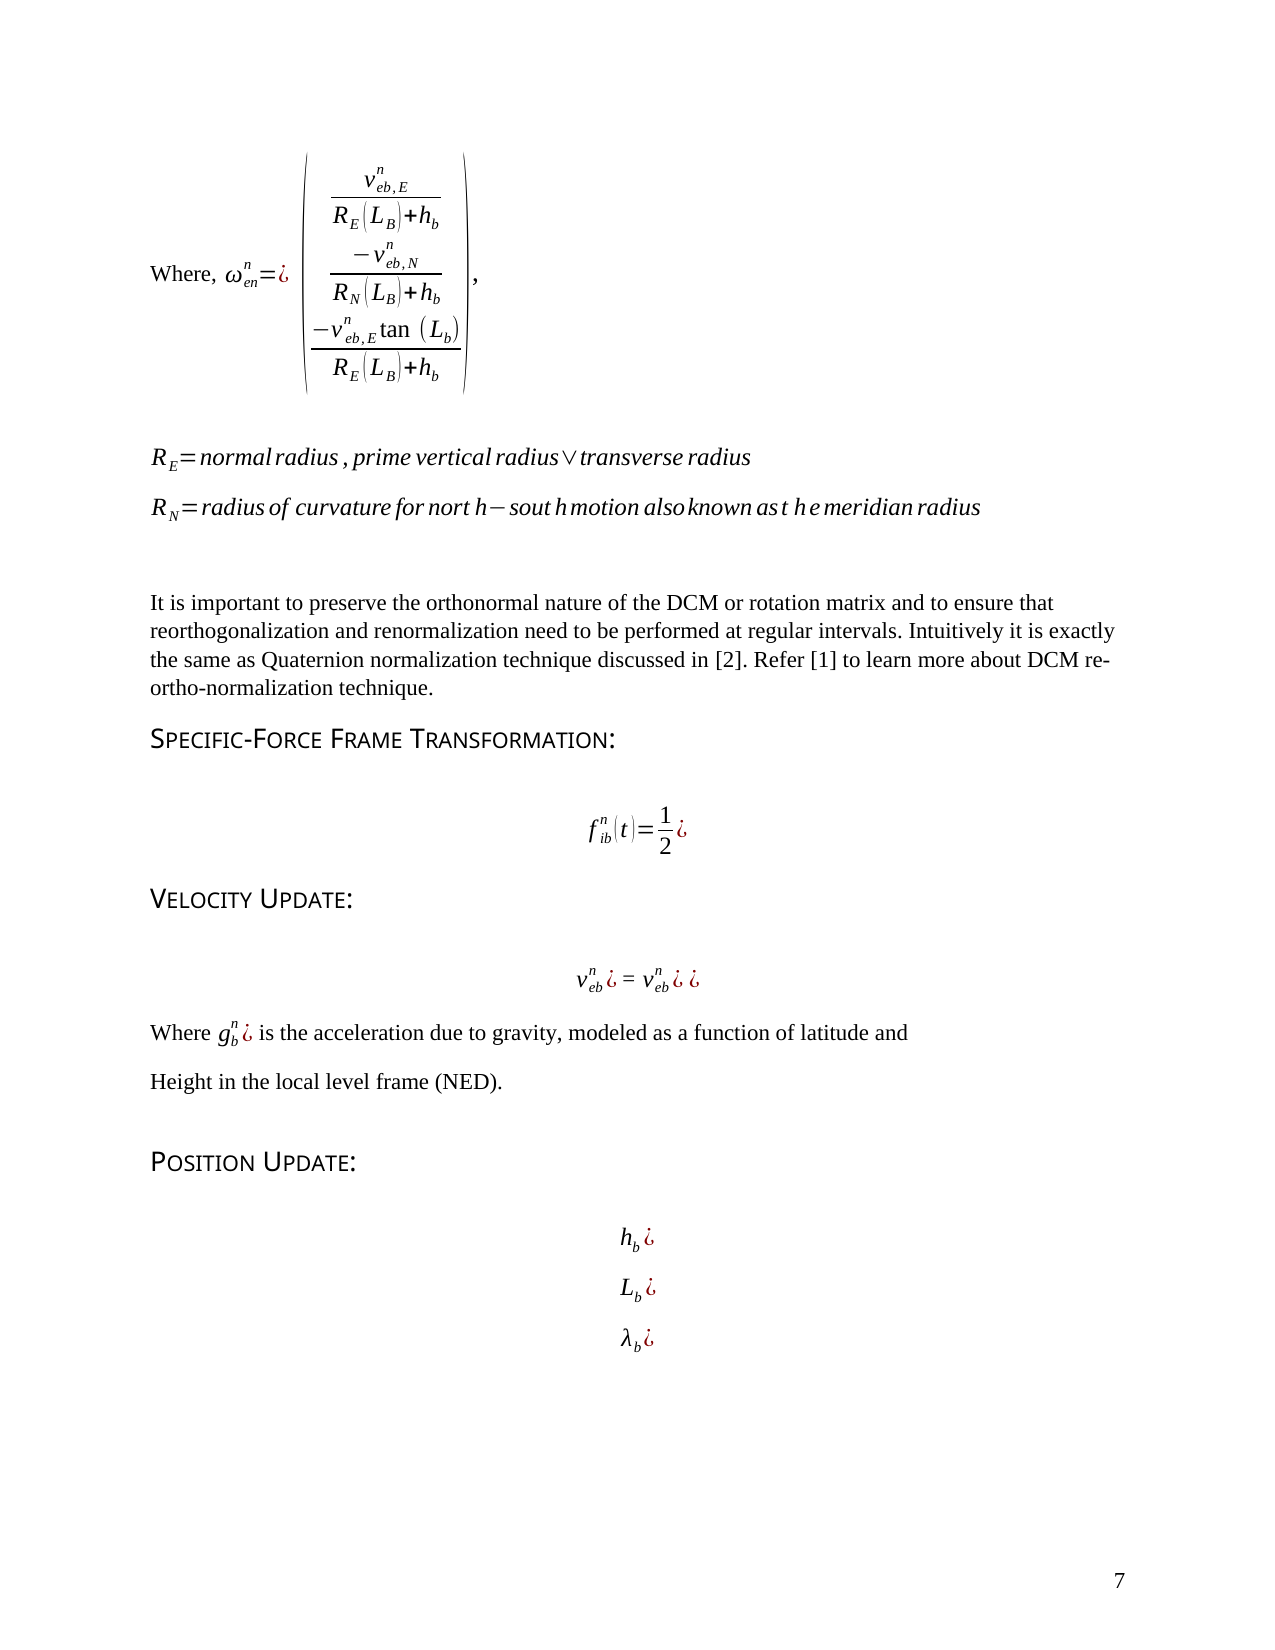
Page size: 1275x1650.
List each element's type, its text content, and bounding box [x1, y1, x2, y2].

text Height in the local level frame (NED). [150, 1068, 1125, 1123]
text = [150, 961, 1125, 996]
subtitle Specific-Force Frame Transformation: [150, 719, 1125, 756]
subtitle Velocity Update: [150, 879, 1125, 916]
text Where is the acceleration due to gravity, modeled as a function of latitude and [150, 1015, 1125, 1050]
text Where, , [150, 150, 1125, 425]
subtitle Position Update: [150, 1142, 1125, 1179]
text It is important to preserve the orthonormal nature of the DCM or rotation matrix and to ensure that reorthogonalization and renormalization need to be performed at regular intervals. Intuitively it is exactly the same as Quaternion normalization technique discussed in [2]. Refer [1] to learn more about DCM re-ortho-normalization technique. [150, 589, 1125, 701]
